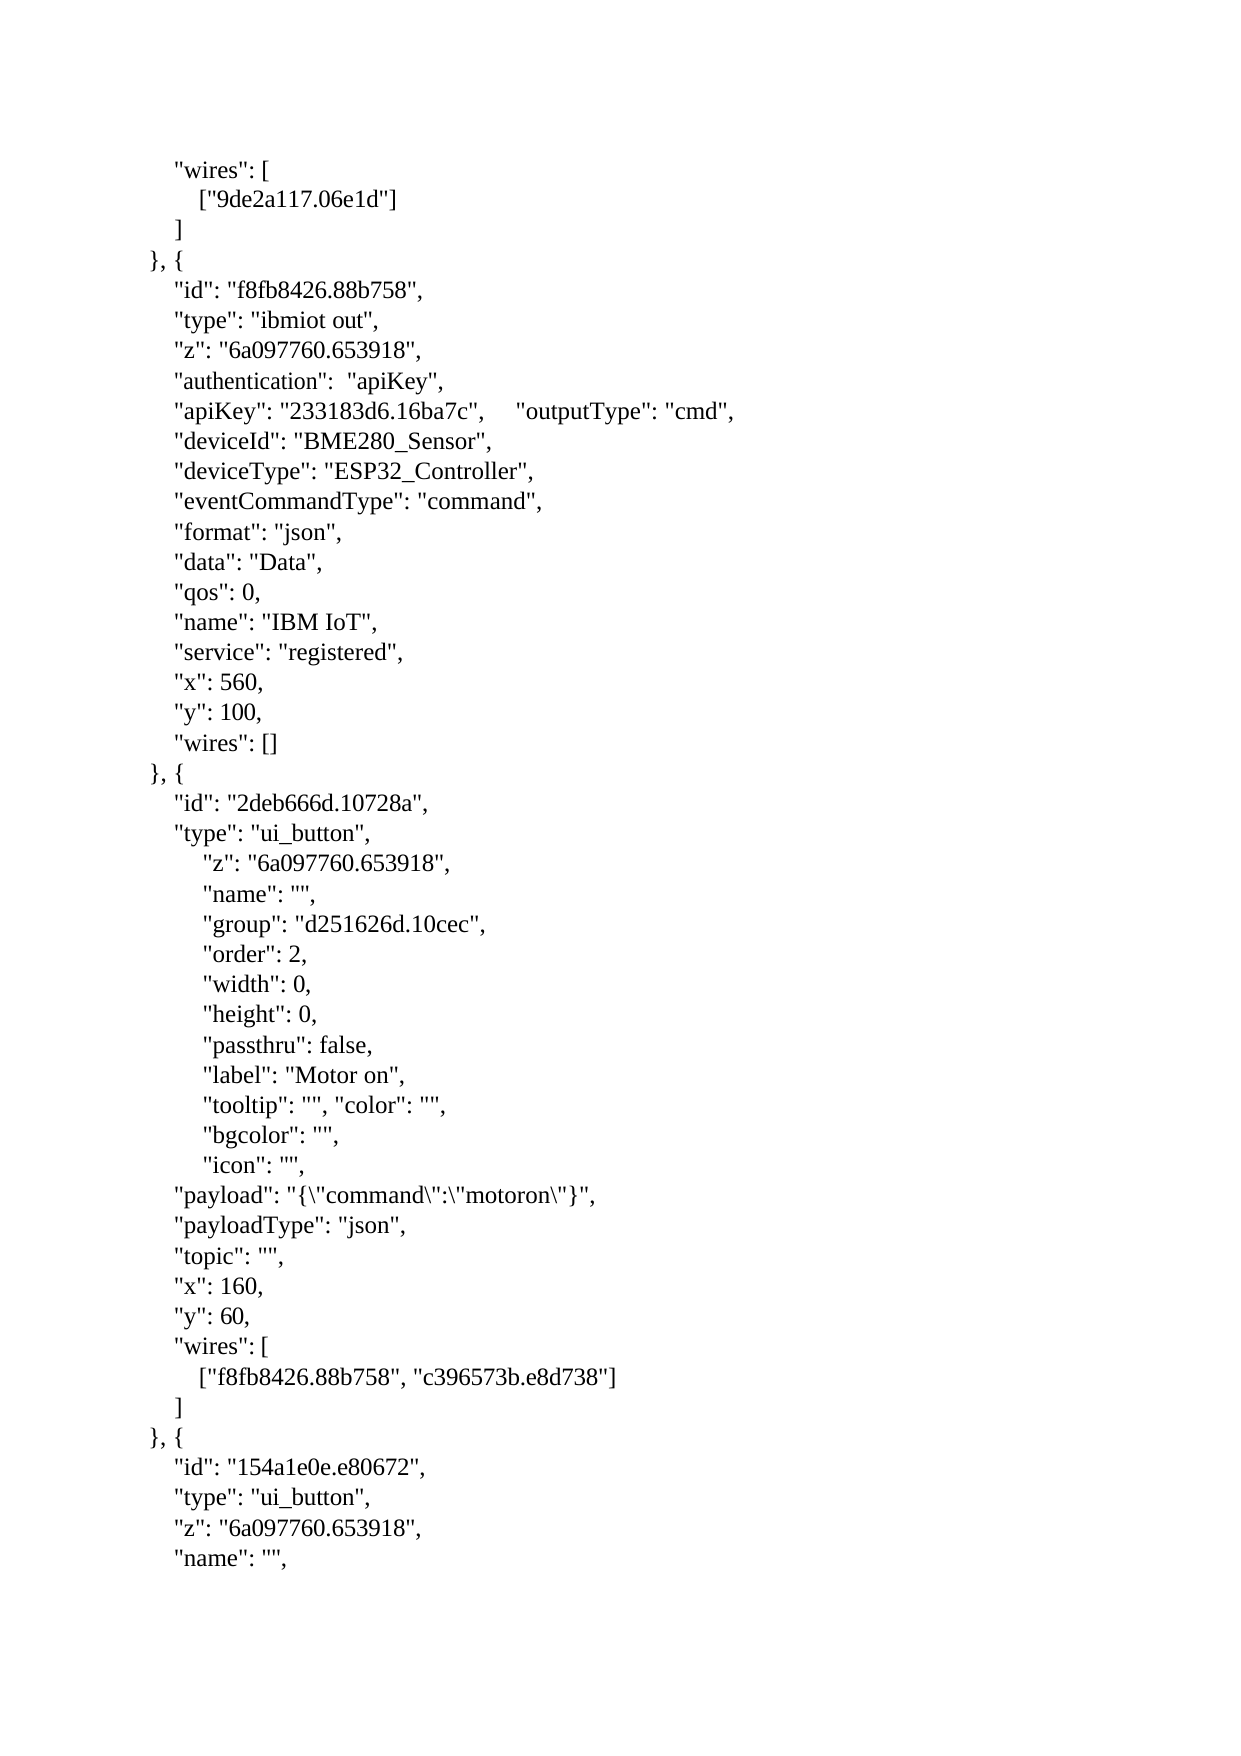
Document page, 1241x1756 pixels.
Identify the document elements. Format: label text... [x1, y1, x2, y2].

text "wires": [] [173, 728, 1092, 756]
text "authentication": "apiKey", [173, 366, 1092, 394]
text "z": "6a097760.653918", [173, 1513, 1092, 1541]
text ] [137, 214, 182, 243]
text "payload": "{\"command\":\"motoron\"}", "payloadType": "json", [173, 1181, 643, 1239]
text "topic": "", "x": 160, [173, 1241, 316, 1300]
text "id": "2deb666d.10728a", [173, 788, 1092, 817]
text }, { [137, 1422, 186, 1451]
text "name": "", [202, 879, 1092, 907]
text "type": "ui_button", [173, 1482, 1092, 1511]
text "z": "6a097760.653918", [173, 335, 1092, 364]
text "name": "", [173, 1543, 1092, 1572]
text "name": "IBM IoT", "service": "registered", "x": 560, [173, 607, 439, 696]
text "y": 100, [173, 697, 1092, 726]
text "width": 0, [202, 969, 1092, 998]
text "tooltip": "", "color": "", "bgcolor": "", [202, 1090, 534, 1149]
text "id": "f8fb8426.88b758", [173, 275, 1092, 304]
text "group": "d251626d.10cec", "order": 2, [202, 909, 548, 968]
text ] [137, 1392, 182, 1421]
text "id": "154a1e0e.e80672", [173, 1452, 1092, 1481]
text "deviceType": "ESP32_Controller", "eventCommandType": "command", "format": "json", [173, 456, 548, 545]
text }, { [148, 758, 1092, 787]
text "wires": [ ["9de2a117.06e1d"] [173, 155, 439, 213]
text "wires": [ [173, 1331, 1092, 1360]
text "type": "ibmiot out", [173, 305, 1092, 334]
text "type": "ui_button", [173, 818, 1092, 847]
text "y": 60, [173, 1301, 1092, 1330]
text ["f8fb8426.88b758", "c396573b.e8d738"] [198, 1362, 1092, 1391]
text }, { [137, 245, 186, 273]
text "height": 0, "passthru": false, "label": "Motor on", [202, 999, 409, 1088]
text "apiKey": "233183d6.16ba7c", "outputType": "cmd", "deviceId": "BME280_Sensor", [173, 396, 734, 455]
text "z": "6a097760.653918", [202, 848, 1092, 877]
text "data": "Data", "qos": 0, [173, 547, 348, 606]
text "icon": "", [202, 1151, 1092, 1179]
